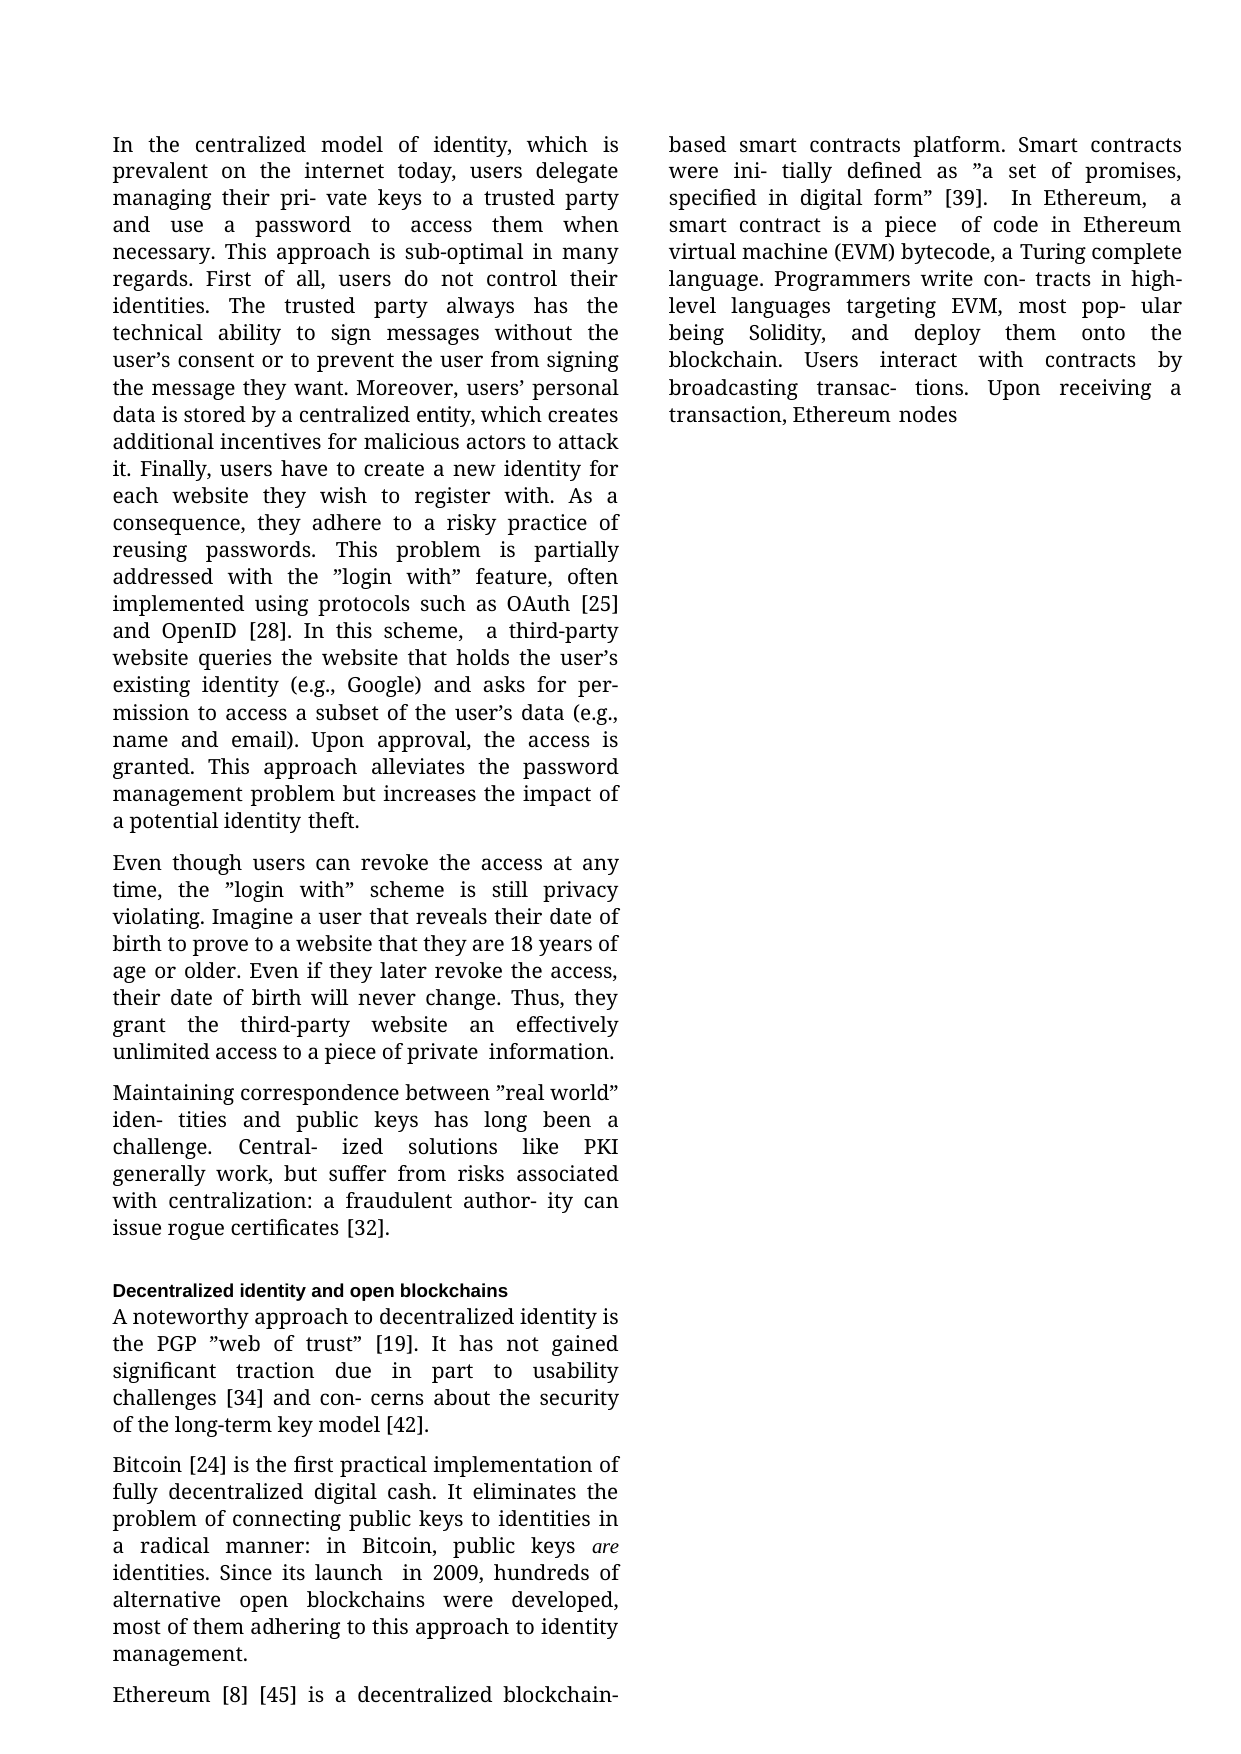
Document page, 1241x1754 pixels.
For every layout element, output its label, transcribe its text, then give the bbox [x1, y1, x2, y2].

text Bitcoin [24] is the first practical implementation of fully decentralized digital cash. It eliminates the problem of connecting public keys to identities in a radical manner: in Bitcoin, public keys are identities. Since its launch in 2009, hundreds of alternative open blockchains were developed, most of them adhering to this approach to identity management. [112, 1451, 619, 1668]
text Even though users can revoke the access at any time, the ”login with” scheme is still privacy violating. Imagine a user that reveals their date of birth to prove to a website that they are 18 years of age or older. Even if they later revoke the access, their date of birth will never change. Thus, they grant the third-party website an effectively unlimited access to a piece of private information. [112, 849, 619, 1066]
text Maintaining correspondence between ”real world” iden- tities and public keys has long been a challenge. Central- ized solutions like PKI generally work, but suffer from risks associated with centralization: a fraudulent author- ity can issue rogue certificates [32]. [112, 1079, 619, 1241]
text Decentralized identity and open blockchains [112, 1280, 623, 1302]
text Ethereum [8] [45] is a decentralized blockchain-based smart contracts platform. Smart contracts were ini- tially defined as ”a set of promises, specified in digital form” [39]. In Ethereum, a smart contract is a piece of code in Ethereum virtual machine (EVM) bytecode, a Turing complete language. Programmers write con- tracts in high-level languages targeting EVM, most pop- ular being Solidity, and deploy them onto the blockchain. Users interact with contracts by broadcasting transac- tions. Upon receiving a transaction, Ethereum nodes [669, 130, 1182, 428]
text In the centralized model of identity, which is prevalent on the internet today, users delegate managing their pri- vate keys to a trusted party and use a password to access them when necessary. This approach is sub-optimal in many regards. First of all, users do not control their identities. The trusted party always has the technical ability to sign messages without the user’s consent or to prevent the user from signing the message they want. Moreover, users’ personal data is stored by a centralized entity, which creates additional incentives for malicious actors to attack it. Finally, users have to create a new identity for each website they wish to register with. As a consequence, they adhere to a risky practice of reusing passwords. This problem is partially addressed with the ”login with” feature, often implemented using protocols such as OAuth [25] and OpenID [28]. In this scheme, a third-party website queries the website that holds the user’s existing identity (e.g., Google) and asks for per- mission to access a subset of the user’s data (e.g., name and email). Upon approval, the access is granted. This approach alleviates the password management problem but increases the impact of a potential identity theft. [112, 130, 619, 834]
text A noteworthy approach to decentralized identity is the PGP ”web of trust” [19]. It has not gained significant traction due in part to usability challenges [34] and con- cerns about the security of the long-term key model [42]. [112, 1303, 619, 1438]
